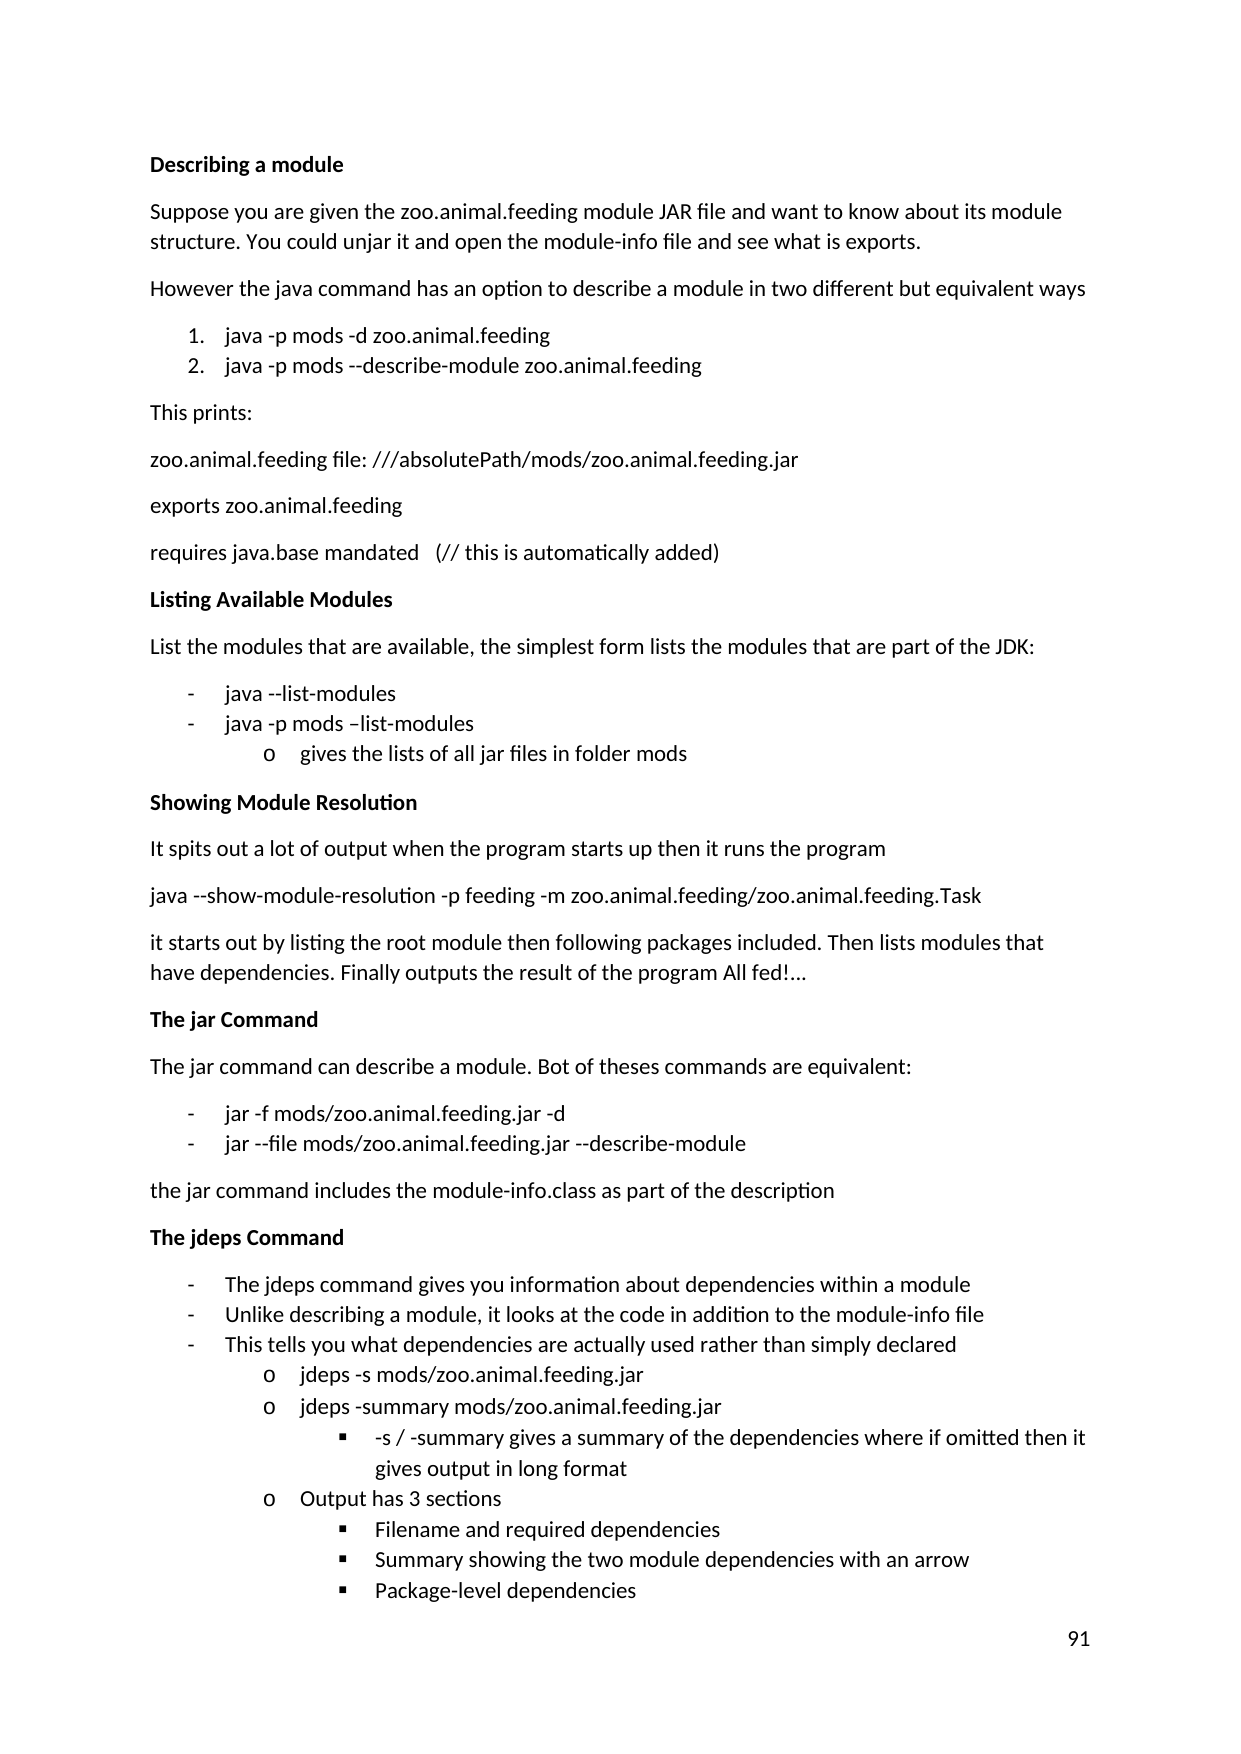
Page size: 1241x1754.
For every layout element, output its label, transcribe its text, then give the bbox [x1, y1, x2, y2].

text exports zoo.animal.feeding [150, 492, 1090, 520]
text the jar command includes the module-info.class as part of the description [150, 1176, 1090, 1204]
text It spits out a lot of output when the program starts up then it runs the program [150, 834, 1090, 863]
text Showing Module Resolution [150, 788, 1090, 816]
list jdeps -summary mods/zoo.animal.feeding.jar [262, 1392, 1090, 1421]
text zoo.animal.feeding file: ///absolutePath/mods/zoo.animal.feeding.jar [150, 445, 1090, 473]
list This tells you what dependencies are actually used rather than simply declared [187, 1330, 1090, 1358]
text The jar command can describe a module. Bot of theses commands are equivalent: [150, 1052, 1090, 1080]
list Unlike describing a module, it looks at the code in addition to the module-info file [187, 1300, 1090, 1328]
text java --show-module-resolution -p feeding -m zoo.animal.feeding/zoo.animal.feeding.Task [150, 881, 1090, 909]
text List the modules that are available, the simplest form lists the modules that are part of the JDK: [150, 632, 1090, 660]
text Suppose you are given the zoo.animal.feeding module JAR file and want to know about its module structure. You could unjar it and open the module-info file and see what is exports. [150, 197, 1090, 255]
text However the java command has an option to describe a module in two different but equivalent ways [150, 274, 1090, 302]
list jar -f mods/zoo.animal.feeding.jar -d [187, 1099, 1090, 1127]
text The jdeps Command [150, 1223, 1090, 1251]
list Filename and required dependencies [337, 1515, 1090, 1543]
list jdeps -s mods/zoo.animal.feeding.jar [262, 1361, 1090, 1390]
text This prints: [150, 398, 1090, 426]
list -s / -summary gives a summary of the dependencies where if omitted then it gives output in long format [337, 1423, 1090, 1482]
text Listing Available Modules [150, 585, 1090, 613]
list Output has 3 sections [262, 1484, 1090, 1513]
list Summary showing the two module dependencies with an arrow [337, 1546, 1090, 1574]
text The jar Command [150, 1005, 1090, 1033]
text Describing a module [150, 150, 1090, 178]
list The jdeps command gives you information about dependencies within a module [187, 1270, 1090, 1298]
list java -p mods -d zoo.animal.feeding [187, 321, 1090, 349]
text it starts out by listing the root module then following packages included. Then lists modules that have dependencies. Finally outputs the result of the program All fed!... [150, 928, 1090, 987]
list java -p mods --describe-module zoo.animal.feeding [187, 351, 1090, 379]
list java -p mods –list-modules [187, 709, 1090, 737]
text requires java.base mandated (// this is automatically added) [150, 538, 1090, 567]
list jar --file mods/zoo.animal.feeding.jar --describe-module [187, 1129, 1090, 1157]
list gives the lists of all jar files in folder mods [262, 739, 1090, 769]
list java --list-modules [187, 679, 1090, 707]
list Package-level dependencies [337, 1576, 1090, 1604]
